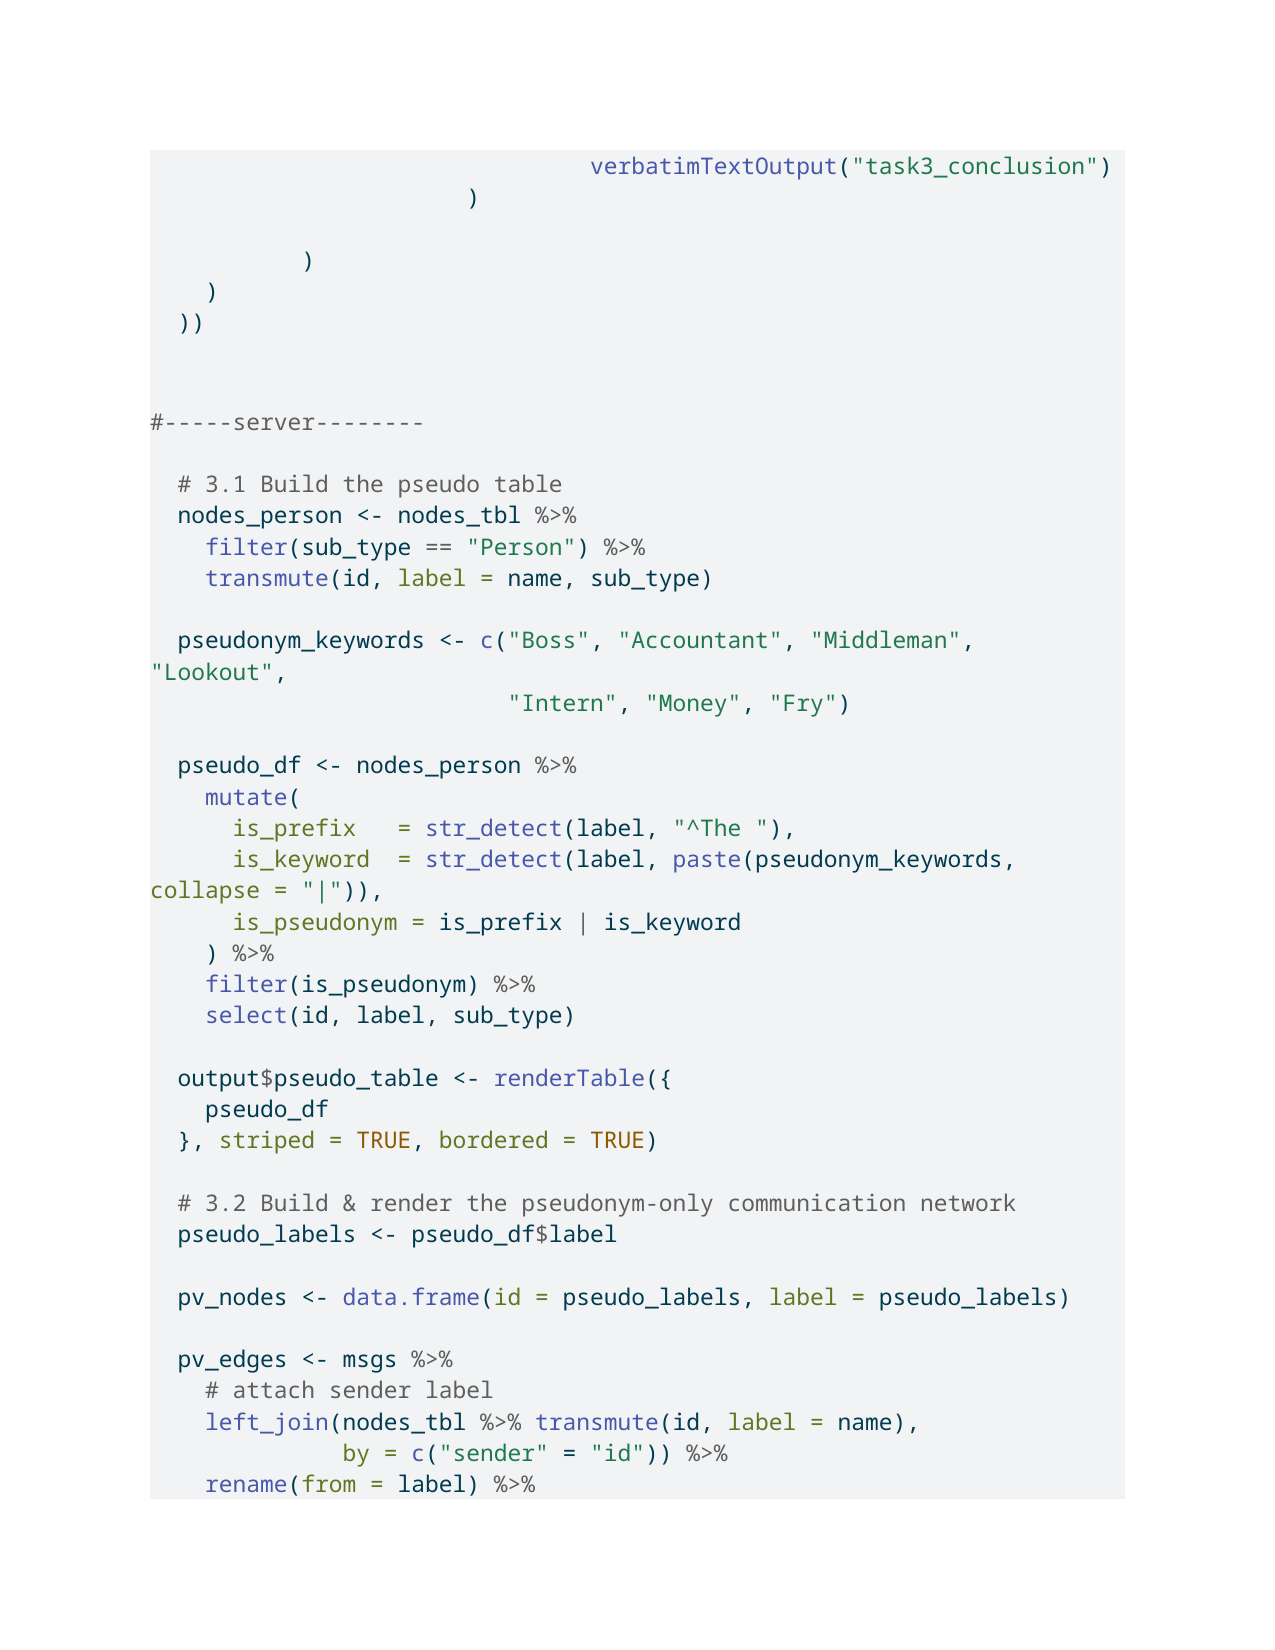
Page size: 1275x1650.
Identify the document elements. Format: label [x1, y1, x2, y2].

text [150, 150, 1125, 1499]
